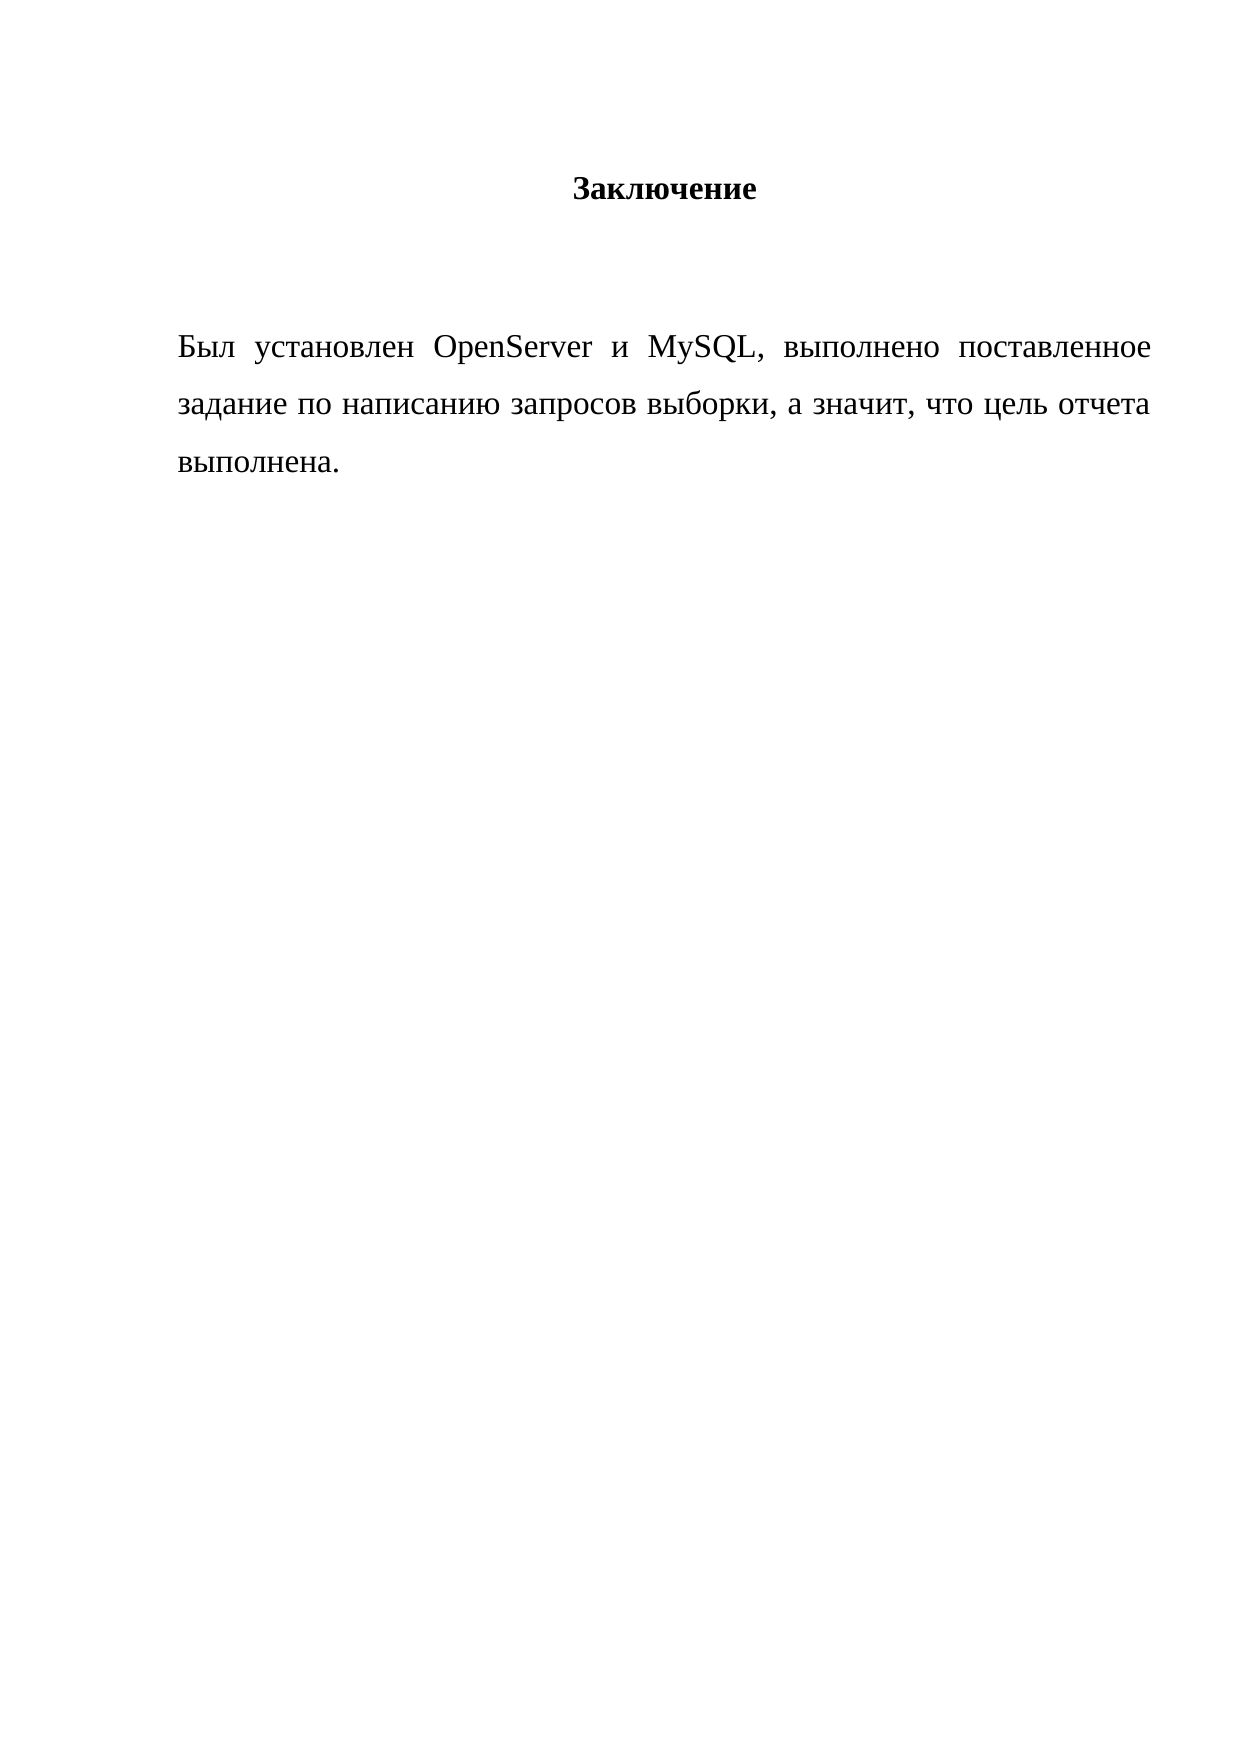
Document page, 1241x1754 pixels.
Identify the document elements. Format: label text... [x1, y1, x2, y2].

subtitle Был установлен OpenServer и MySQL, выполнено поставленное задание по написанию запросов выборки, а значит, что цель отчета выполнена. [177, 326, 1152, 479]
subtitle Заключение [177, 168, 1152, 206]
